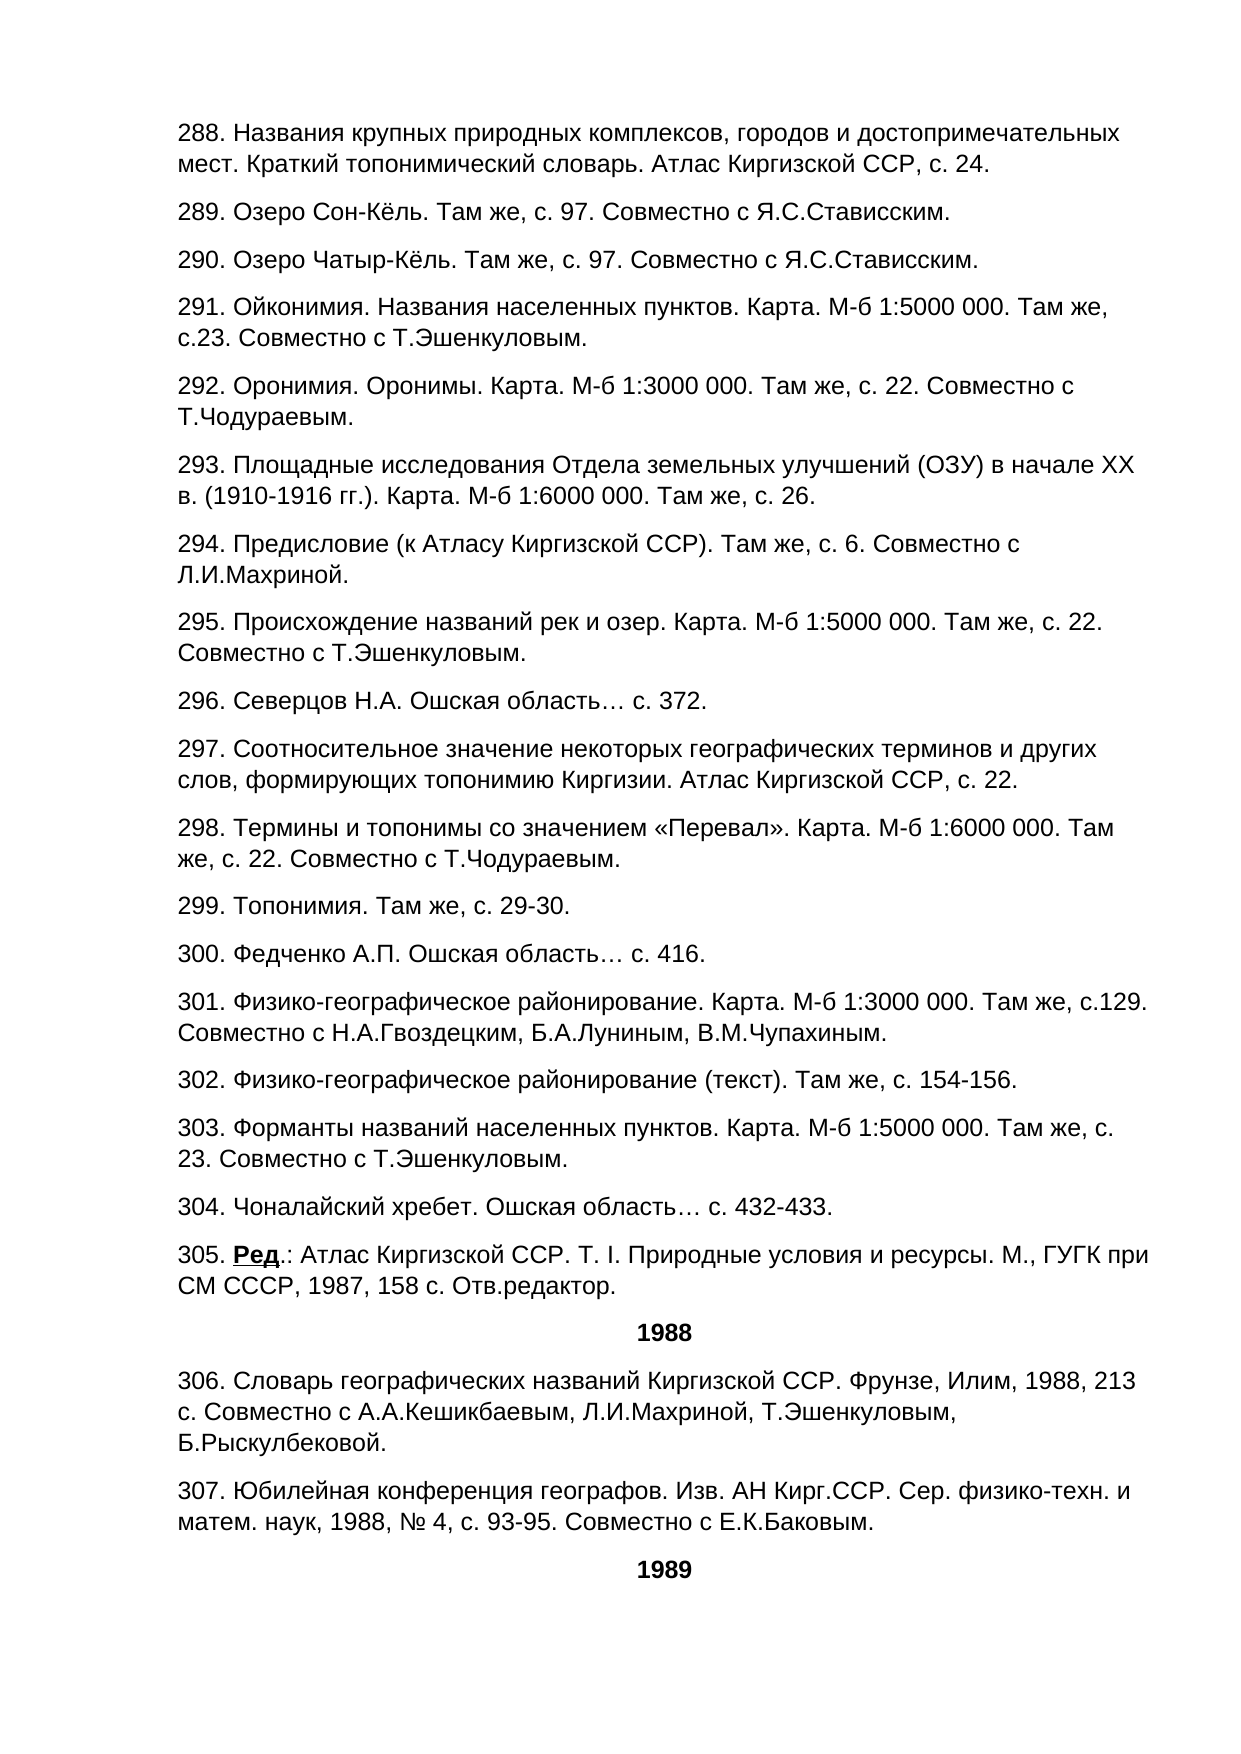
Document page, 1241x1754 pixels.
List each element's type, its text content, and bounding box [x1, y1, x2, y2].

text 291. Ойконимия. Названия населенных пунктов. Карта. М-б 1:5000 000. Там же, с.23. Совместно с Т.Эшенкуловым. [177, 292, 1152, 352]
text 292. Оронимия. Оронимы. Карта. М-б 1:3000 000. Там же, с. 22. Совместно с Т.Чодураевым. [177, 371, 1152, 431]
text 296. Северцов Н.А. Ошская область… с. 372. [177, 686, 1152, 715]
text 307. Юбилейная конференция географов. Изв. АН Кирг.ССР. Сер. физико-техн. и матем. наук, 1988, № 4, с. 93-95. Совместно с Е.К.Баковым. [177, 1476, 1152, 1536]
text 290. Озеро Чатыр-Кёль. Там же, с. 97. Совместно с Я.С.Стависским. [177, 244, 1152, 273]
text 295. Происхождение названий рек и озер. Карта. М-б 1:5000 000. Там же, с. 22. Совместно с Т.Эшенкуловым. [177, 607, 1152, 667]
text 301. Физико-географическое районирование. Карта. М-б 1:3000 000. Там же, с.129. Совместно с Н.А.Гвоздецким, Б.А.Луниным, В.М.Чупахиным. [177, 987, 1152, 1046]
text 299. Топонимия. Там же, с. 29-30. [177, 891, 1152, 920]
text 298. Термины и топонимы со значением «Перевал». Карта. М-б 1:6000 000. Там же, с. 22. Совместно с Т.Чодураевым. [177, 812, 1152, 872]
text 294. Предисловие (к Атласу Киргизской ССР). Там же, с. 6. Совместно с Л.И.Махриной. [177, 528, 1152, 588]
text 1988 [177, 1318, 1152, 1347]
text 303. Форманты названий населенных пунктов. Карта. М-б 1:5000 000. Там же, с. 23. Совместно с Т.Эшенкуловым. [177, 1113, 1152, 1173]
text 305. Ред.: Атлас Киргизской ССР. Т. I. Природные условия и ресурсы. М., ГУГК при СМ СССР, 1987, 158 с. Отв.редактор. [177, 1239, 1152, 1299]
text 302. Физико-географическое районирование (текст). Там же, с. 154-156. [177, 1065, 1152, 1094]
text 306. Словарь географических названий Киргизской ССР. Фрунзе, Илим, 1988, 213 с. Совместно с А.А.Кешикбаевым, Л.И.Махриной, Т.Эшенкуловым, Б.Рыскулбековой. [177, 1366, 1152, 1457]
text 297. Соотносительное значение некоторых географических терминов и других слов, формирующих топонимию Киргизии. Атлас Киргизской ССР, с. 22. [177, 734, 1152, 793]
text 304. Чоналайский хребет. Ошская область… с. 432-433. [177, 1192, 1152, 1221]
text 288. Названия крупных природных комплексов, городов и достопримечательных мест. Краткий топонимический словарь. Атлас Киргизской ССР, с. 24. [177, 118, 1152, 178]
text 300. Федченко А.П. Ошская область… с. 416. [177, 939, 1152, 968]
text 289. Озеро Сон-Кёль. Там же, с. 97. Совместно с Я.С.Стависским. [177, 197, 1152, 226]
text 293. Площадные исследования Отдела земельных улучшений (ОЗУ) в начале XX в. (1910-1916 гг.). Карта. М-б 1:6000 000. Там же, с. 26. [177, 450, 1152, 509]
text 1989 [177, 1554, 1152, 1583]
